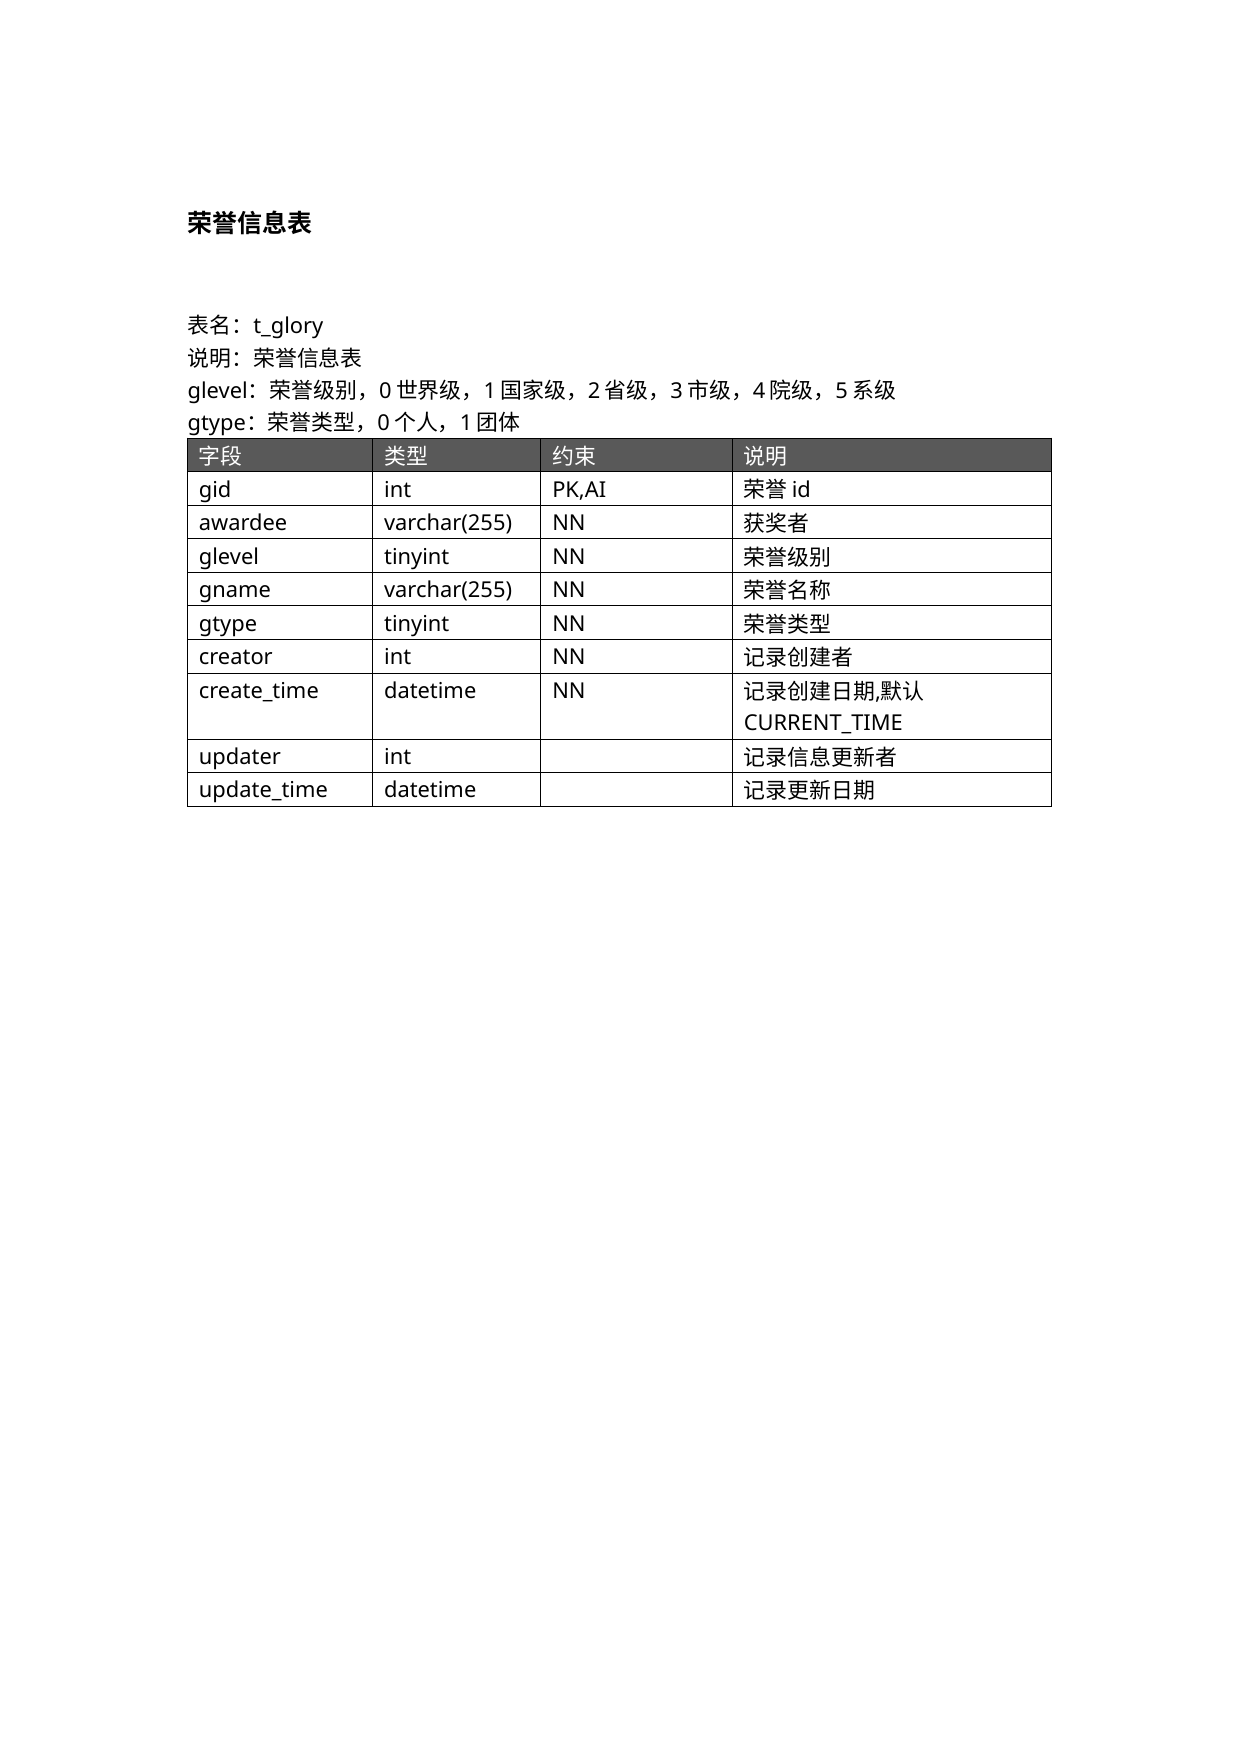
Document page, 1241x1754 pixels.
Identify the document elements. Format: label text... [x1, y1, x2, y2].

table_cell NN [541, 573, 732, 605]
table_cell 记录创建者 [733, 640, 1051, 672]
table_cell varchar(255) [373, 573, 540, 605]
table_cell NN [541, 674, 732, 738]
table_header 说明 [733, 439, 1051, 471]
table_cell int [373, 740, 540, 772]
table_cell 获奖者 [733, 506, 1051, 538]
table_header 类型 [373, 439, 540, 471]
table_cell updater [188, 740, 372, 772]
table_cell datetime [373, 773, 540, 806]
table_cell datetime [373, 674, 540, 738]
table_cell 记录创建日期,默认CURRENT_TIME [733, 674, 1051, 738]
table_cell 荣誉级别 [733, 539, 1051, 572]
text 说明：荣誉信息表 [187, 340, 1053, 373]
table_cell varchar(255) [373, 506, 540, 538]
table_cell PK,AI [541, 472, 732, 505]
table_cell NN [541, 640, 732, 672]
table_cell [541, 773, 732, 806]
text gtype：荣誉类型，0个人，1团体 [187, 405, 1053, 438]
table_cell create_time [188, 674, 372, 738]
table_cell glevel [188, 539, 372, 572]
table_cell creator [188, 640, 372, 672]
table_cell 荣誉id [733, 472, 1051, 505]
table_cell gtype [188, 606, 372, 639]
table_cell tinyint [373, 539, 540, 572]
table_cell awardee [188, 506, 372, 538]
table_cell int [373, 640, 540, 672]
table_cell NN [541, 539, 732, 572]
table_cell int [373, 472, 540, 505]
table_cell NN [541, 606, 732, 639]
subtitle 荣誉信息表 [187, 189, 1053, 254]
table_header 字段 [188, 439, 372, 471]
table_cell gid [188, 472, 372, 505]
table_cell NN [541, 506, 732, 538]
table_header 约束 [541, 439, 732, 471]
table_cell [541, 740, 732, 772]
table_cell 记录信息更新者 [733, 740, 1051, 772]
table_cell tinyint [373, 606, 540, 639]
text glevel：荣誉级别，0世界级，1国家级，2省级，3市级，4院级，5系级 [187, 373, 1053, 405]
table_cell 荣誉名称 [733, 573, 1051, 605]
table_cell update_time [188, 773, 372, 806]
table_cell 荣誉类型 [733, 606, 1051, 639]
table_cell 记录更新日期 [733, 773, 1051, 806]
text 表名：t_glory [187, 308, 1053, 340]
table_cell gname [188, 573, 372, 605]
